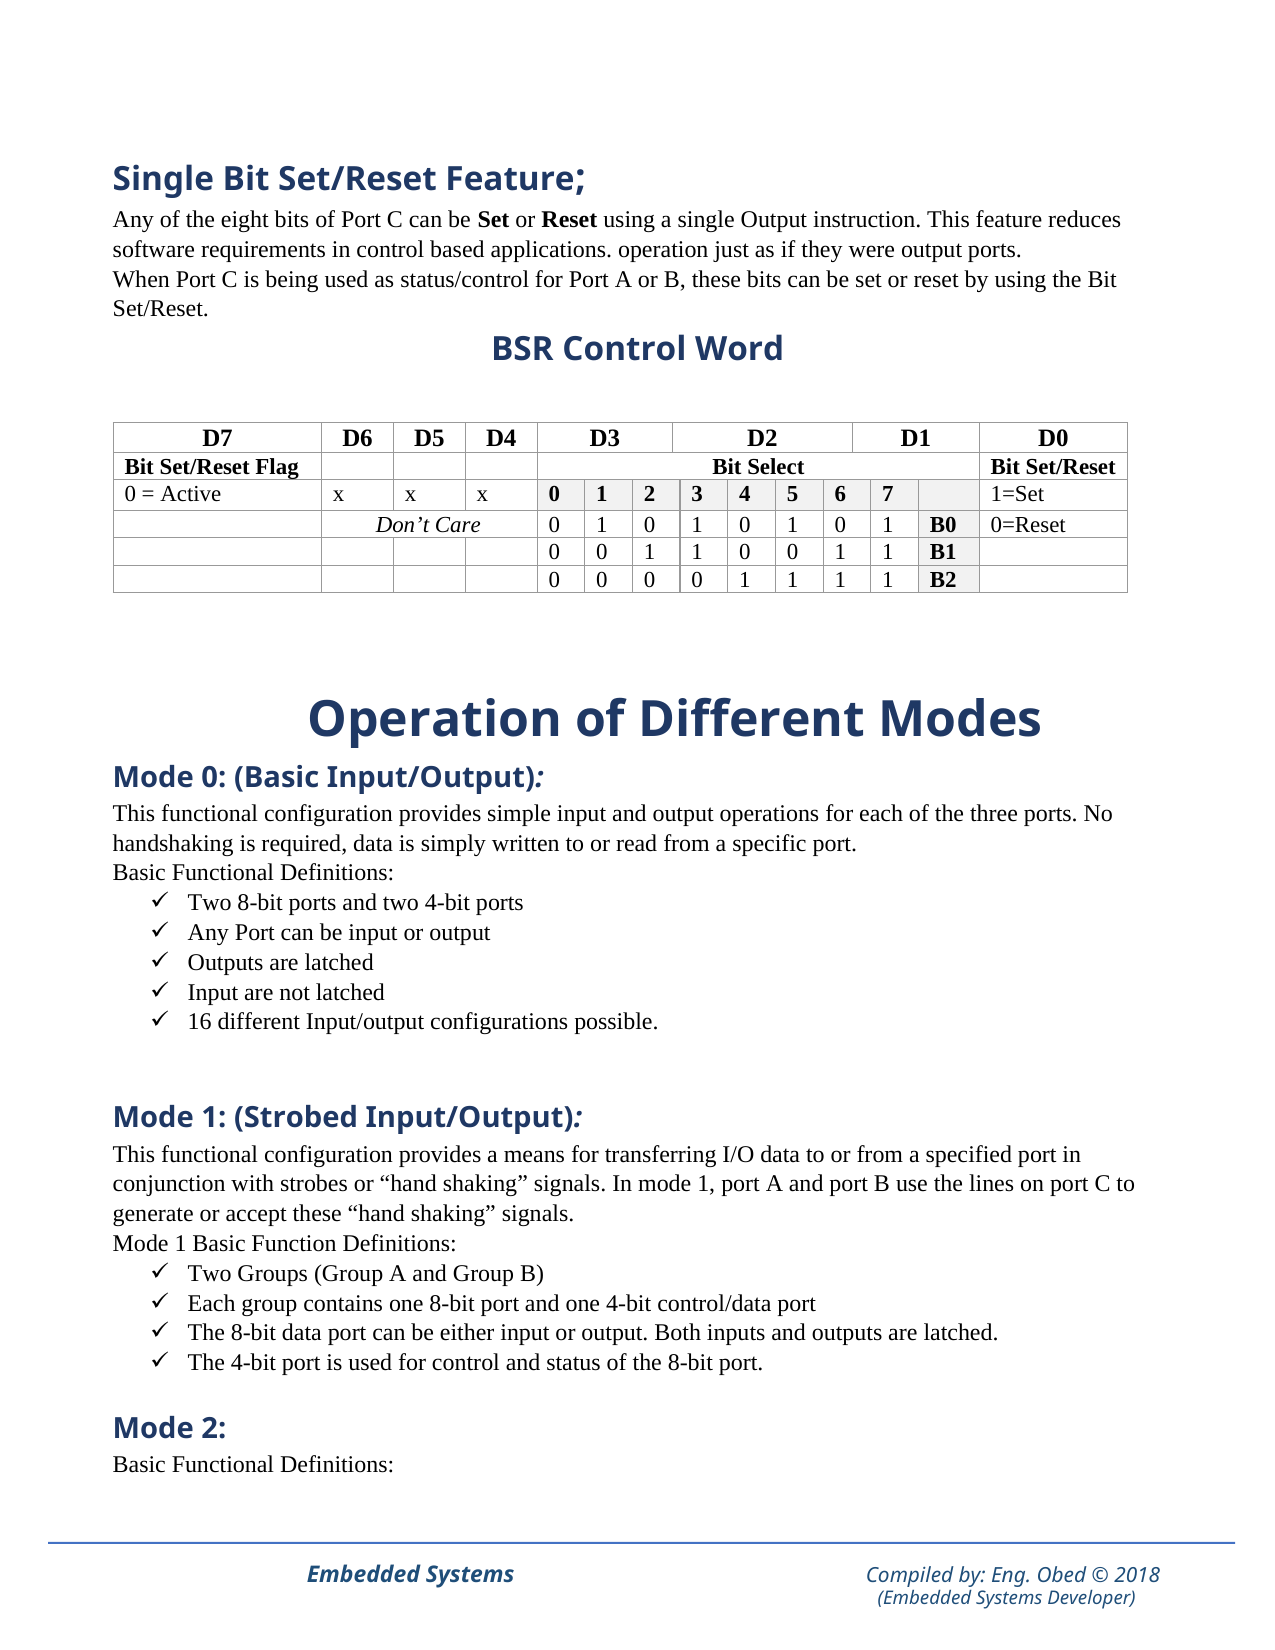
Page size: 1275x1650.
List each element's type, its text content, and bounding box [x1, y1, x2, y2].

table_cell 1 [776, 511, 823, 537]
table_cell B1 [919, 538, 979, 565]
table_cell 7 [871, 480, 918, 510]
table_cell x [394, 480, 465, 510]
text This functional configuration provides simple input and output operations for each of the three ports. No handshaking is required, data is simply written to or read from a specific port. [112, 799, 1162, 856]
table_cell 5 [776, 480, 823, 510]
table_cell 1 [681, 538, 727, 565]
table_cell 2 [633, 480, 679, 510]
table_header D4 [466, 423, 537, 452]
table_cell 1=Set [980, 480, 1127, 510]
table_cell [466, 566, 537, 592]
list Input are not latched [150, 978, 1162, 1005]
table_cell 1 [585, 480, 632, 510]
text Single Bit Set/Reset Feature; [112, 150, 1162, 201]
table_header D5 [394, 423, 465, 452]
text Any of the eight bits of Port C can be Set or Reset using a single Output instruction. This feature reduces software requirements in control based applications. operation just as if they were output ports. [112, 205, 1162, 262]
table_cell 0 [681, 566, 727, 592]
table_cell [466, 453, 537, 479]
table_cell [322, 453, 393, 479]
table_cell B0 [919, 511, 979, 537]
table_cell 1 [633, 538, 679, 565]
text Mode 2: [112, 1408, 1162, 1447]
table_cell 1 [776, 566, 823, 592]
table_cell x [322, 480, 393, 510]
table_cell 1 [585, 511, 632, 537]
table_cell 0 [728, 538, 775, 565]
table_cell 1 [871, 511, 918, 537]
table_cell 0 [728, 511, 775, 537]
table_cell [466, 538, 537, 565]
table_cell Bit Set/Reset Flag [114, 453, 321, 479]
table_header D3 [538, 423, 672, 452]
table_cell 1 [681, 511, 727, 537]
table_cell 0 [538, 480, 584, 510]
table_cell 0 [538, 511, 584, 537]
table_cell [114, 566, 321, 592]
table_cell Bit Set/Reset [980, 453, 1127, 479]
table_cell Don’t Care [322, 511, 537, 537]
table_cell B2 [919, 566, 979, 592]
list The 4-bit port is used for control and status of the 8-bit port. [150, 1348, 1162, 1376]
text Operation of Different Modes [187, 682, 1162, 751]
table_cell x [466, 480, 537, 510]
table_cell Bit Select [538, 453, 979, 479]
table_cell 0 [585, 566, 632, 592]
table_cell [394, 453, 465, 479]
table_header D6 [322, 423, 393, 452]
table_header D2 [673, 423, 852, 452]
list 16 different Input/output configurations possible. [150, 1007, 1162, 1035]
table_cell [322, 566, 393, 592]
list The 8-bit data port can be either input or output. Both inputs and outputs are latched. [150, 1318, 1162, 1346]
table_cell [394, 538, 465, 565]
text BSR Control Word [112, 324, 1162, 370]
table_cell 1 [871, 566, 918, 592]
list Any Port can be input or output [150, 918, 1162, 946]
list Outputs are latched [150, 948, 1162, 975]
table_header D7 [114, 423, 321, 452]
text This functional configuration provides a means for transferring I/O data to or from a specified port in conjunction with strobes or “hand shaking” signals. In mode 1, port A and port B use the lines on port C to generate or accept these “hand shaking” signals. [112, 1139, 1162, 1227]
text Mode 1 Basic Function Definitions: [112, 1229, 1162, 1257]
table_header D0 [980, 423, 1127, 452]
table_cell [919, 480, 979, 510]
table_cell 0 [633, 566, 679, 592]
table_cell [114, 511, 321, 537]
table_cell 1 [728, 566, 775, 592]
table_cell 0 [776, 538, 823, 565]
text When Port C is being used as status/control for Port A or B, these bits can be set or reset by using the Bit Set/Reset. [112, 265, 1162, 322]
table_cell [980, 538, 1127, 565]
list Two 8-bit ports and two 4-bit ports [150, 888, 1162, 916]
table_cell 0 [538, 566, 584, 592]
table_cell 6 [824, 480, 870, 510]
text Mode 1: (Strobed Input/Output): [112, 1097, 1162, 1136]
text Basic Functional Definitions: [112, 1451, 1162, 1478]
table_cell 0 [538, 538, 584, 565]
table_cell 0 [824, 511, 870, 537]
table_cell 0 [585, 538, 632, 565]
table_cell [394, 566, 465, 592]
table_cell 3 [681, 480, 727, 510]
table_cell 0=Reset [980, 511, 1127, 537]
table_cell 0 = Active [114, 480, 321, 510]
text Mode 0: (Basic Input/Output): [112, 756, 1162, 796]
table_cell 4 [728, 480, 775, 510]
list Each group contains one 8-bit port and one 4-bit control/data port [150, 1288, 1162, 1316]
table_cell [114, 538, 321, 565]
table_cell 1 [824, 538, 870, 565]
table_cell 0 [633, 511, 679, 537]
text Basic Functional Definitions: [112, 858, 1162, 886]
table_cell 1 [824, 566, 870, 592]
list Two Groups (Group A and Group B) [150, 1259, 1162, 1286]
table_cell 1 [871, 538, 918, 565]
table_cell [322, 538, 393, 565]
table_header D1 [853, 423, 979, 452]
table_cell [980, 566, 1127, 592]
